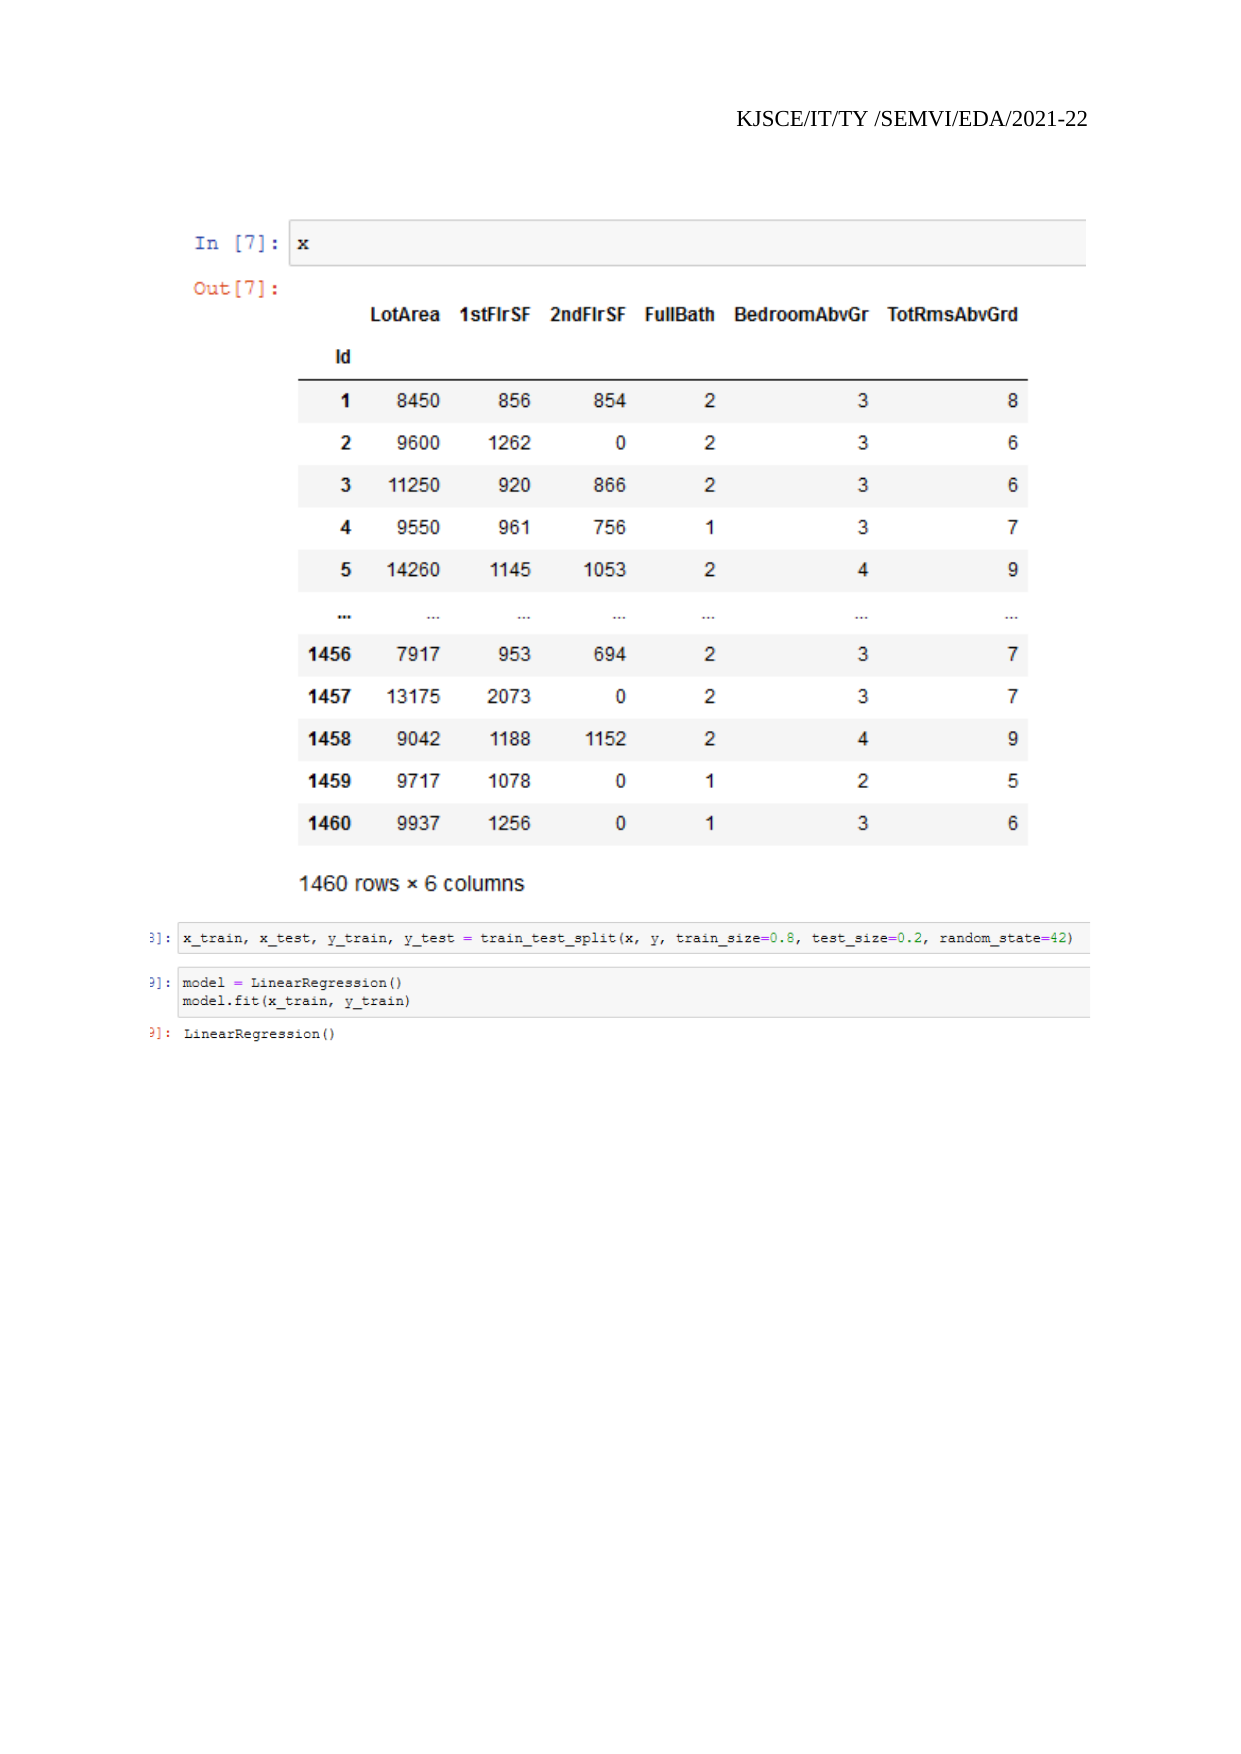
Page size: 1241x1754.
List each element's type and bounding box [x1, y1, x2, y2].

picture [150, 905, 1091, 1070]
picture [150, 205, 1086, 896]
